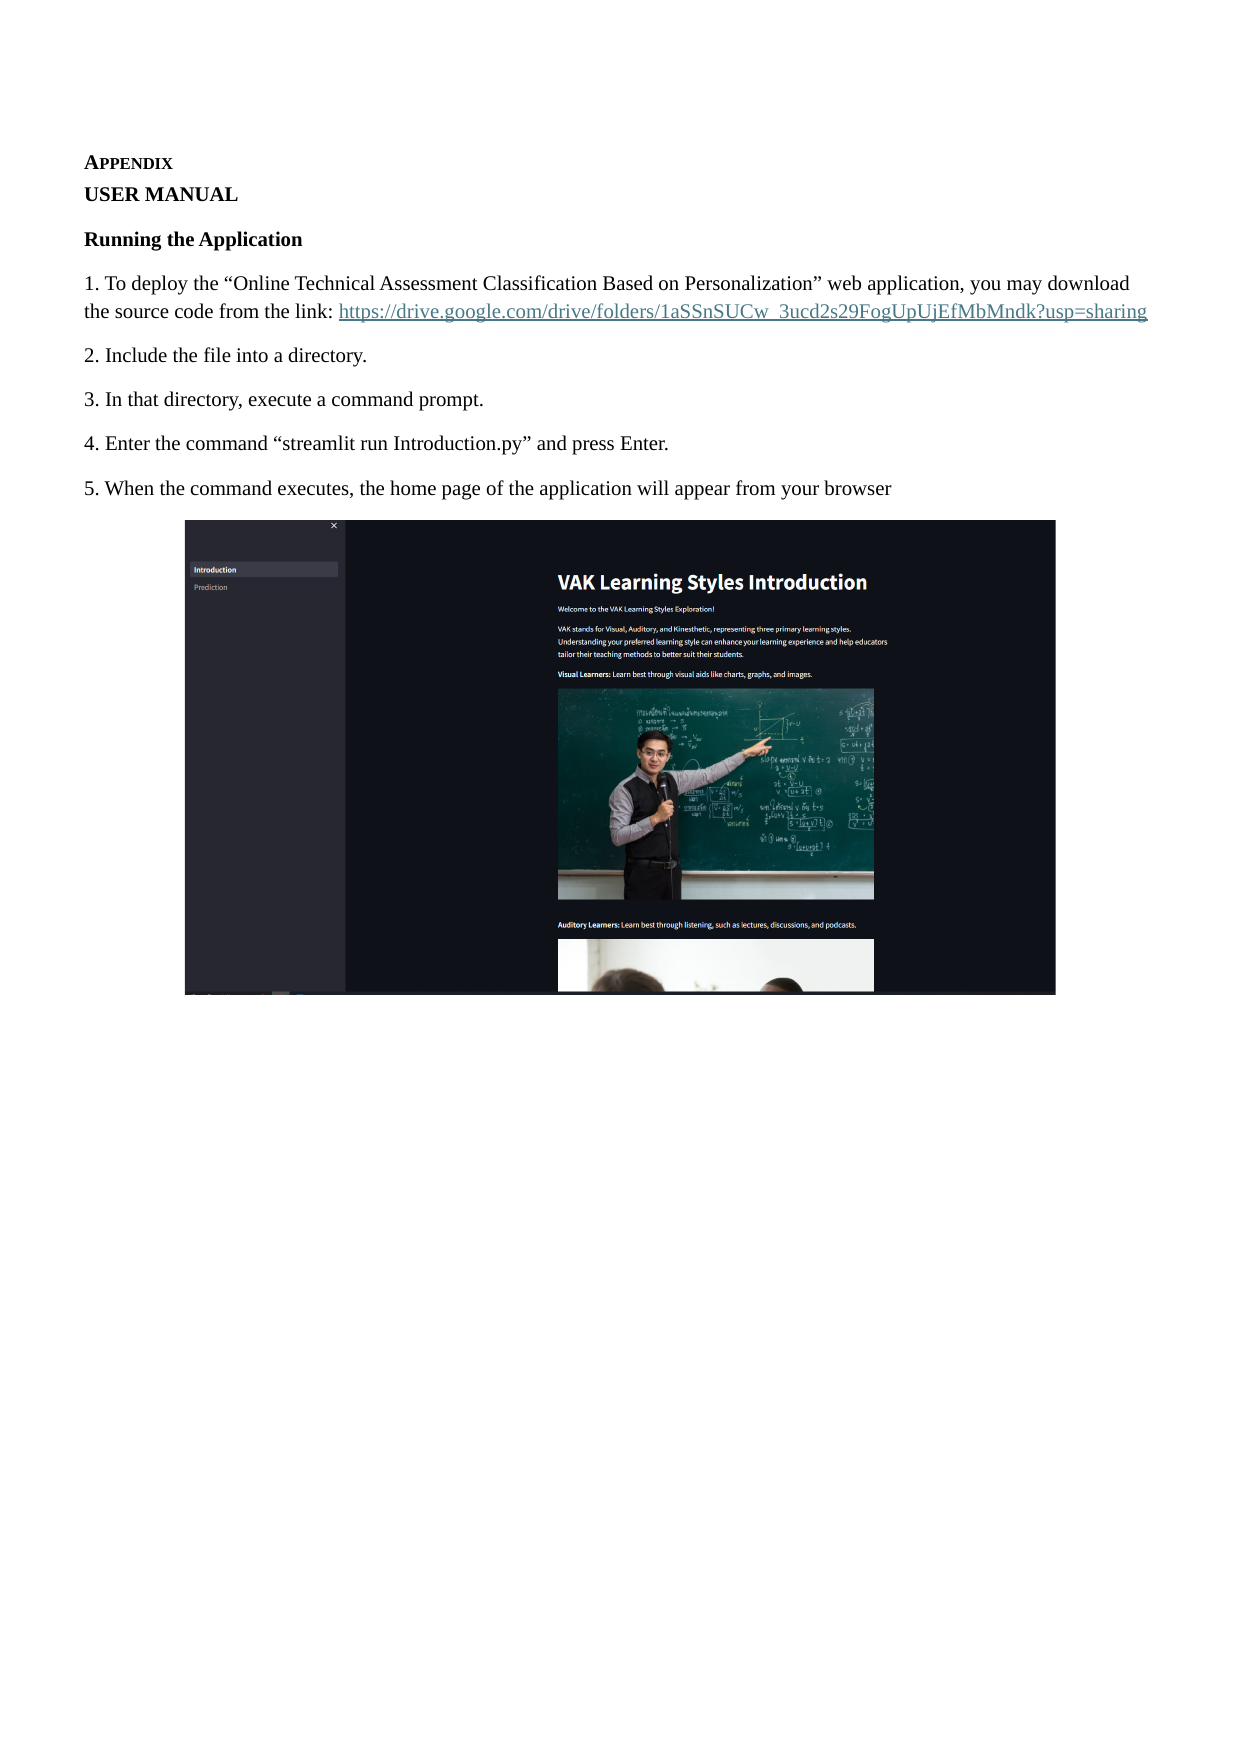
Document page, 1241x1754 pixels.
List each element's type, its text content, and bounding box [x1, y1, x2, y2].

text 2. Include the file into a directory. [84, 343, 1156, 367]
text 5. When the command executes, the home page of the application will appear from your browser [84, 476, 1156, 500]
text 3. In that directory, execute a command prompt. [84, 387, 1156, 411]
text Running the Application [84, 227, 1156, 251]
text 4. Enter the command “streamlit run Introduction.py” and press Enter. [84, 431, 1156, 455]
text 1. To deploy the “Online Technical Assessment Classification Based on Personalization” web application, you may download the source code from the link: https://drive.google.com/drive/folders/1aSSnSUCw_3ucd2s29FogUpUjEfMbMndk?usp=sharing [84, 271, 1156, 323]
subtitle Appendix [84, 150, 1156, 174]
picture [184, 520, 1056, 995]
text USER MANUAL [84, 182, 1156, 206]
